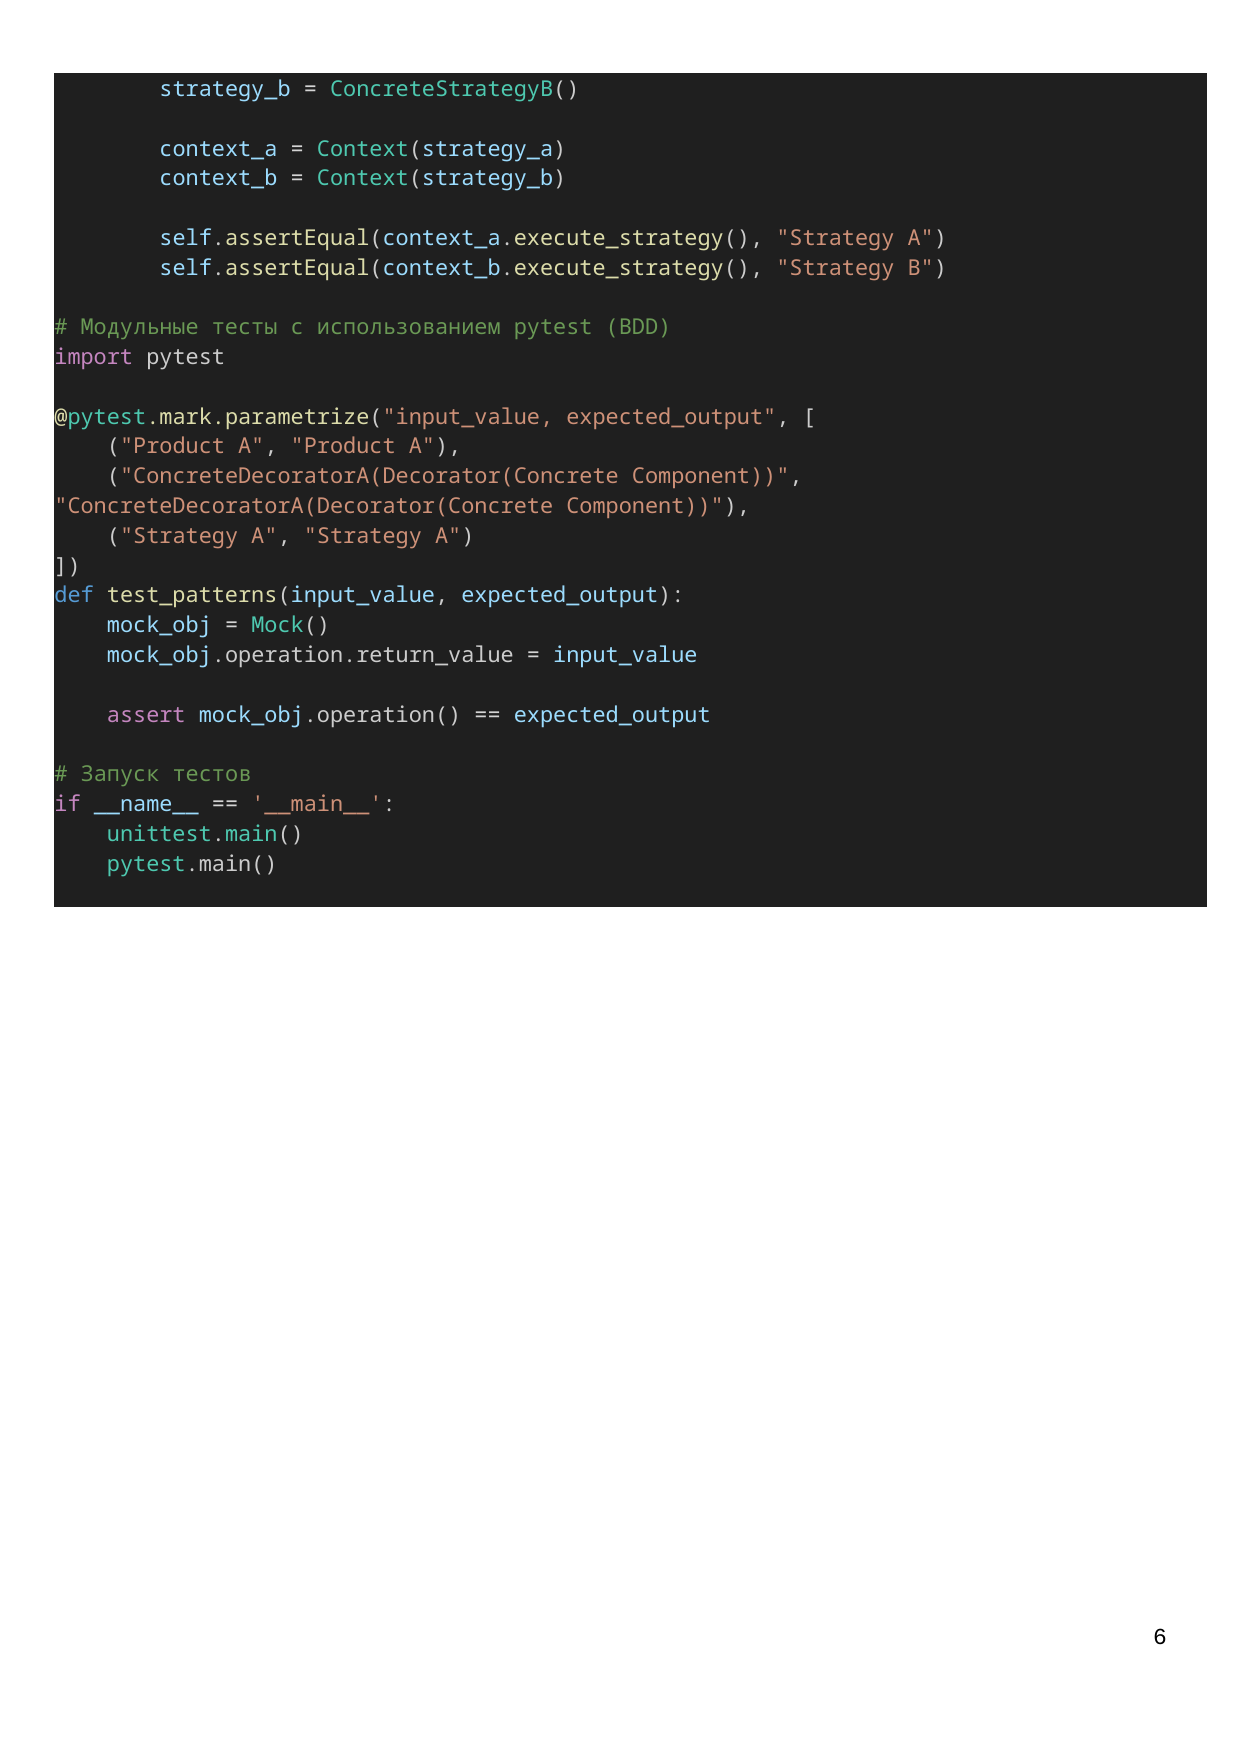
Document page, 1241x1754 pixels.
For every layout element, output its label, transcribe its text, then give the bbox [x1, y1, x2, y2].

text mock_obj.operation.return_value = input_value [54, 639, 1207, 669]
text unittest.main() [54, 818, 1207, 847]
text # Запуск тестов [54, 758, 1207, 788]
text @pytest.mark.parametrize("input_value, expected_output", [ [54, 401, 1207, 430]
text ]) [54, 549, 1207, 579]
text context_b = Context(strategy_b) [54, 162, 1207, 192]
text def test_patterns(input_value, expected_output): [54, 579, 1207, 609]
text ("Product A", "Product A"), [54, 430, 1207, 460]
text strategy_b = ConcreteStrategyB() [54, 73, 1207, 103]
text context_a = Context(strategy_a) [54, 132, 1207, 162]
text import pytest [54, 341, 1207, 371]
text mock_obj = Mock() [54, 609, 1207, 639]
text pytest.main() [54, 847, 1207, 877]
text self.assertEqual(context_b.execute_strategy(), "Strategy B") [54, 252, 1207, 281]
text self.assertEqual(context_a.execute_strategy(), "Strategy A") [54, 222, 1207, 252]
text assert mock_obj.operation() == expected_output [54, 698, 1207, 728]
text if __name__ == '__main__': [54, 788, 1207, 818]
text ("Strategy A", "Strategy A") [54, 520, 1207, 549]
text ("ConcreteDecoratorA(Decorator(Concrete Component))", "ConcreteDecoratorA(Decorator(Concrete Component))"), [54, 460, 1207, 520]
text # Модульные тесты с использованием pytest (BDD) [54, 311, 1207, 341]
